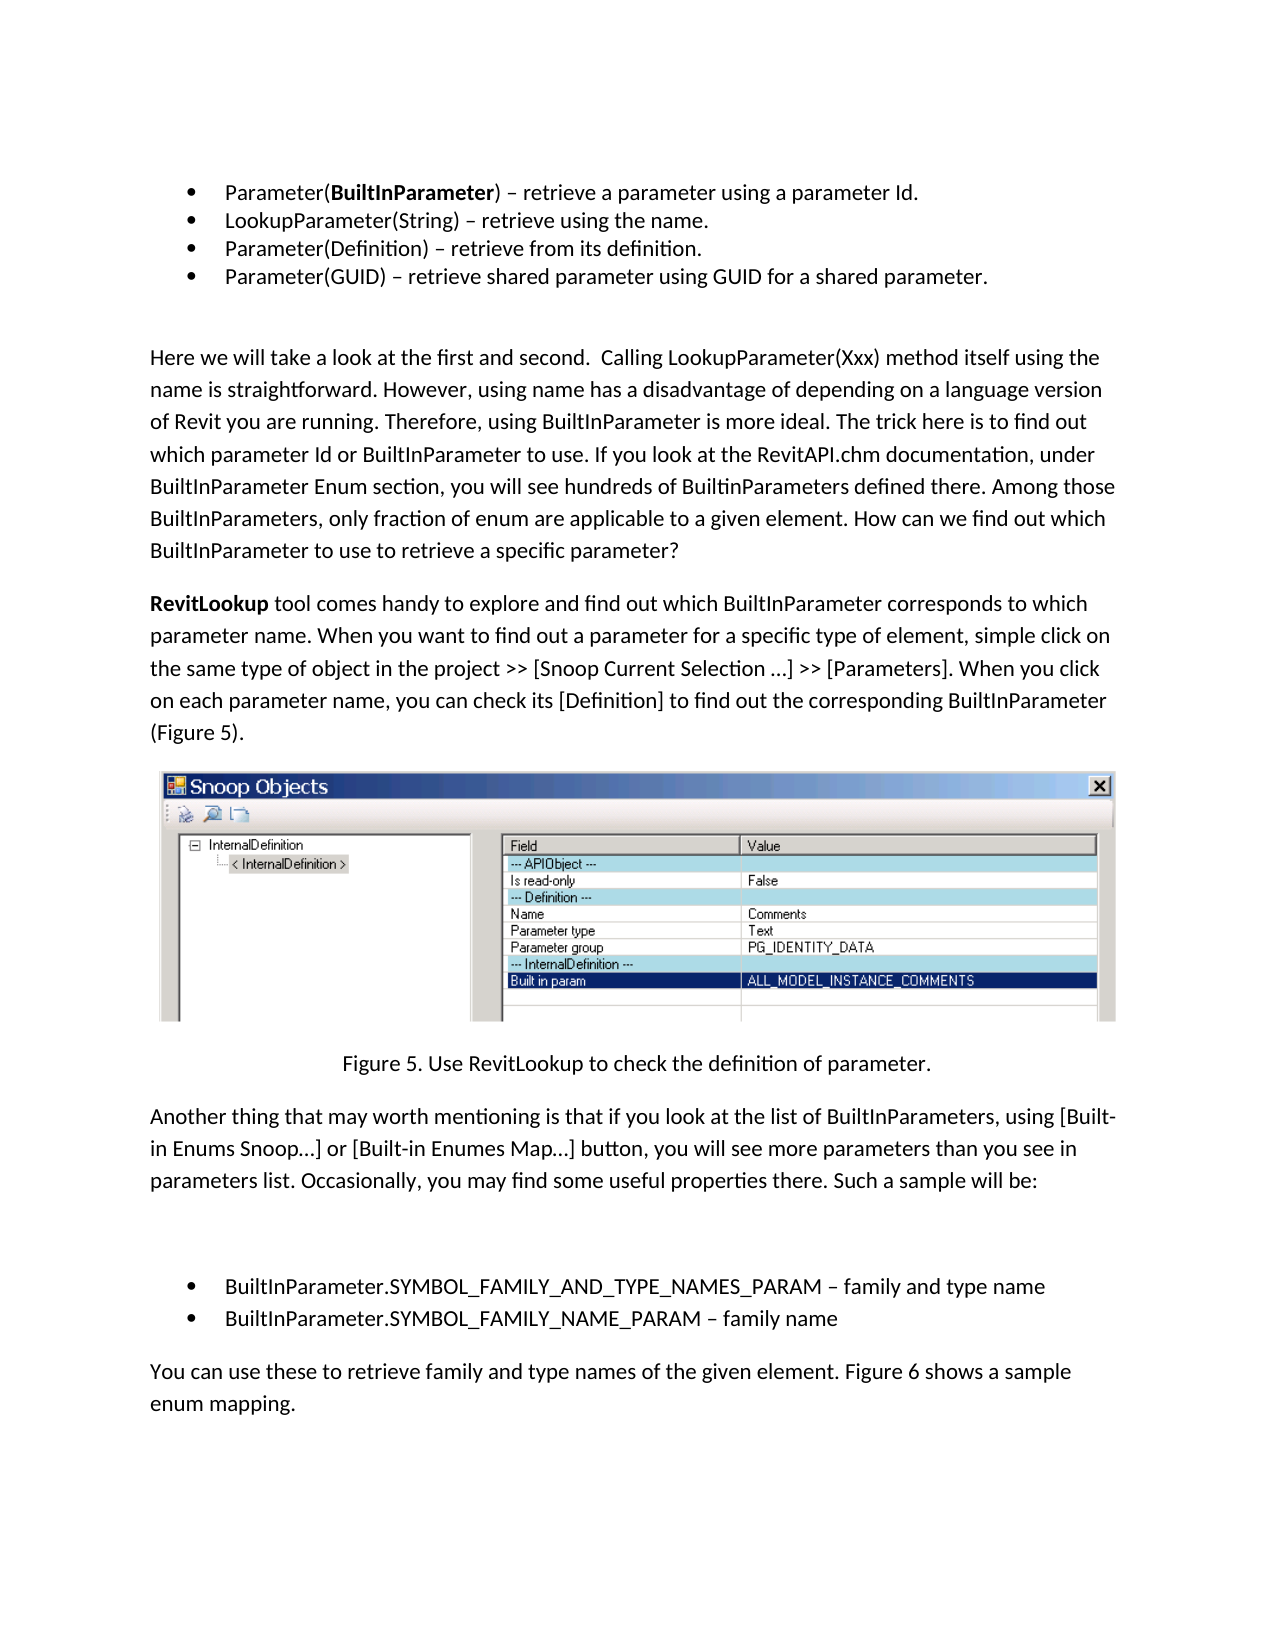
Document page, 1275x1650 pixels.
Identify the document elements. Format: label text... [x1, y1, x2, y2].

picture [159, 771, 1116, 1024]
text RevitLookup tool comes handy to explore and find out which BuiltInParameter corresponds to which parameter name. When you want to find out a parameter for a specific type of element, simple click on the same type of object in the project >> [Snoop Current Selection …] >> [Parameters]. When you click on each parameter name, you can check its [Definition] to find out the corresponding BuiltInParameter (Figure 5). [150, 589, 1125, 746]
text You can use these to retrieve family and type names of the given element. Figure 6 shows a sample enum mapping. [150, 1357, 1125, 1418]
text Figure 5. Use RevitLookup to check the definition of parameter. [150, 1049, 1125, 1077]
list BuiltInParameter.SYMBOL_FAMILY_AND_TYPE_NAMES_PARAM – family and type name [187, 1272, 1125, 1300]
text Here we will take a look at the first and second. Calling LookupParameter(Xxx) method itself using the name is straightforward. However, using name has a disadvantage of depending on a language version of Revit you are running. Therefore, using BuiltInParameter is more ideal. The trick here is to find out which parameter Id or BuiltInParameter to use. If you look at the RevitAPI.chm documentation, under BuiltInParameter Enum section, you will see hundreds of BuiltinParameters defined there. Among those BuiltInParameters, only fraction of enum are applicable to a given element. How can we find out which BuiltInParameter to use to retrieve a specific parameter? [150, 343, 1125, 564]
list Parameter(GUID) – retrieve shared parameter using GUID for a shared parameter. [187, 262, 1125, 290]
list BuiltInParameter.SYMBOL_FAMILY_NAME_PARAM – family name [187, 1304, 1125, 1332]
list LookupParameter(String) – retrieve using the name. [187, 206, 1125, 234]
text Another thing that may worth mentioning is that if you look at the list of BuiltInParameters, using [Built-in Enums Snoop…] or [Built-in Enumes Map…] button, you will see more parameters than you see in parameters list. Occasionally, you may find some useful properties there. Such a sample will be: [150, 1102, 1125, 1194]
list Parameter(BuiltInParameter) – retrieve a parameter using a parameter Id. [187, 178, 1125, 206]
list Parameter(Definition) – retrieve from its definition. [187, 234, 1125, 262]
